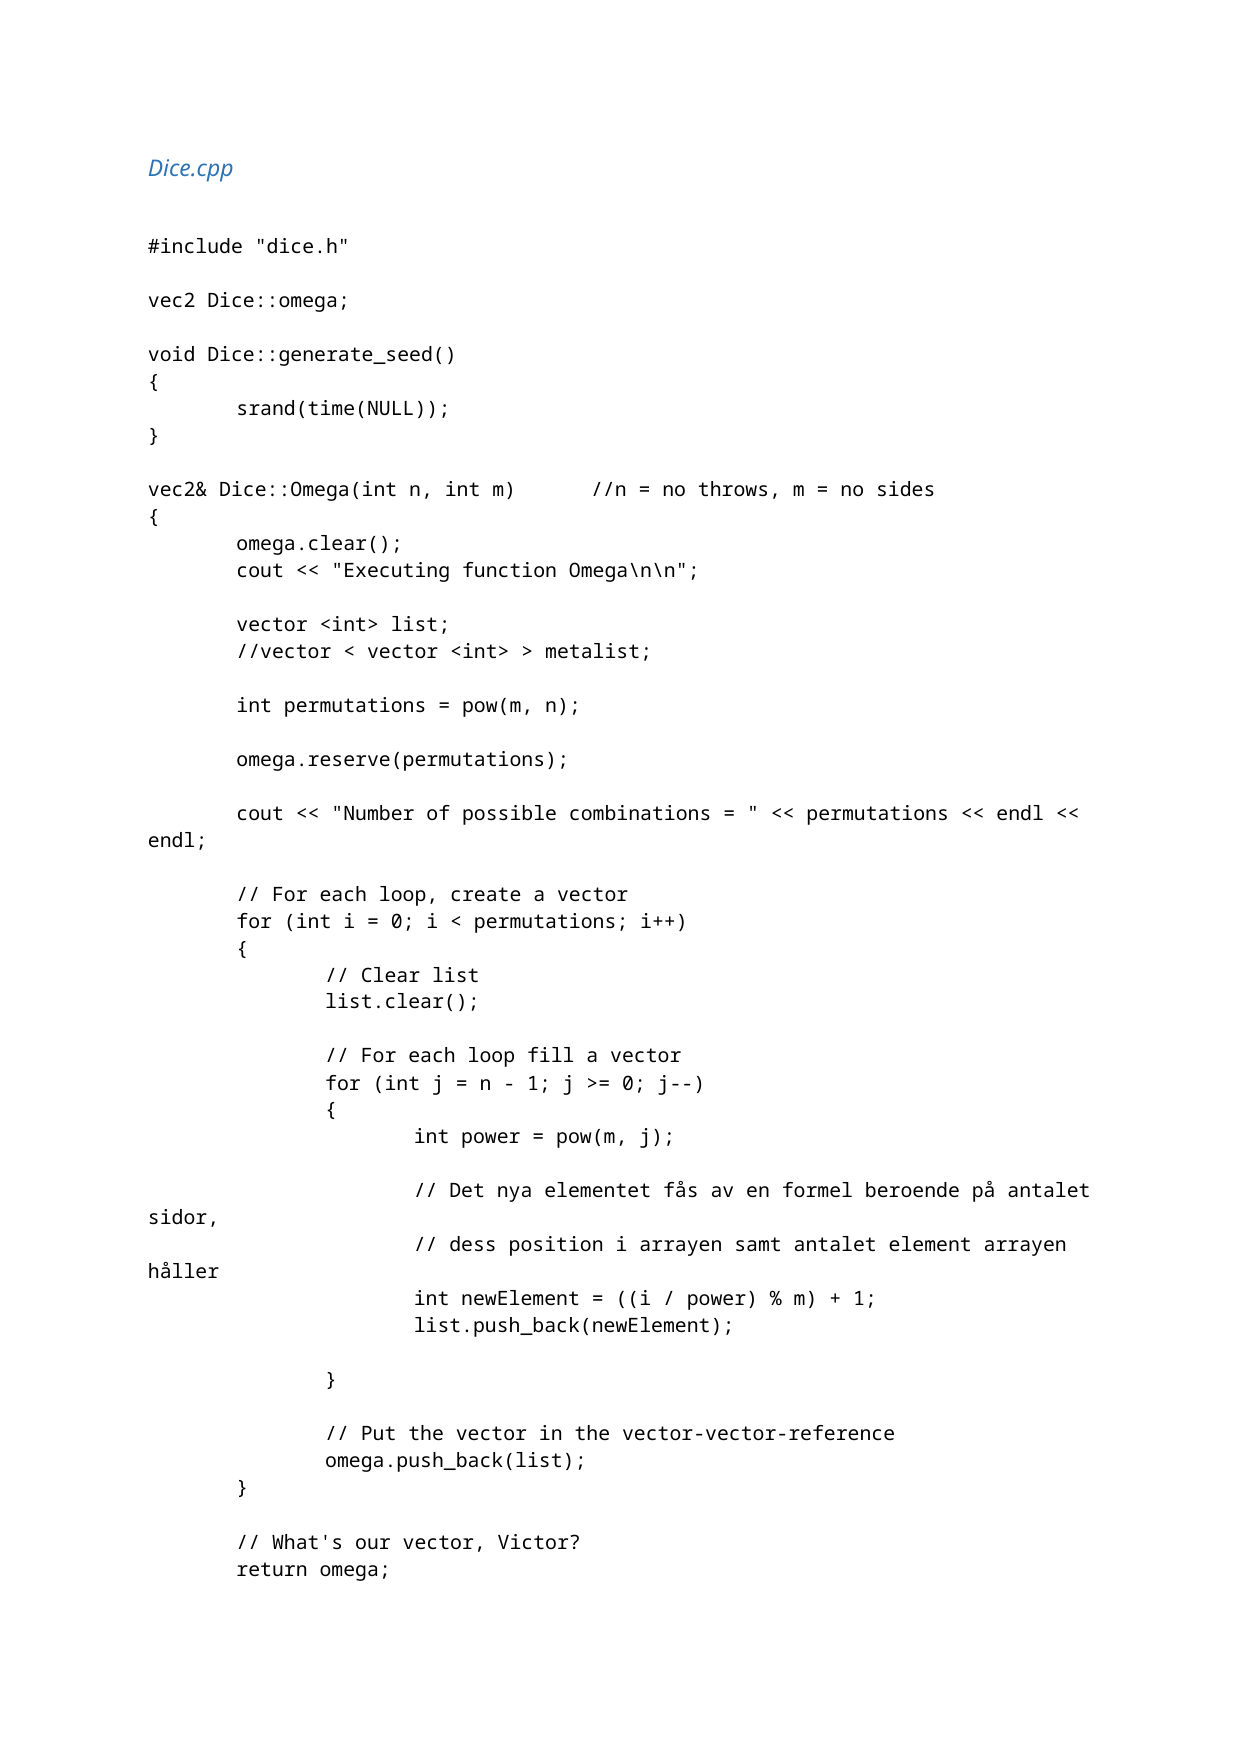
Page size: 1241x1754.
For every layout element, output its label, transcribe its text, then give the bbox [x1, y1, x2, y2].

text { [148, 934, 1093, 961]
text list.clear(); [148, 988, 1093, 1015]
text // For each loop fill a vector [148, 1042, 1093, 1069]
text void Dice::generate_seed() [148, 340, 1093, 367]
text vector <int> list; [148, 610, 1093, 637]
text // dess position i arrayen samt antalet element arrayen håller [148, 1231, 1093, 1284]
text #include "dice.h" [148, 232, 1093, 259]
text cout << "Executing function Omega\n\n"; [148, 556, 1093, 583]
text //vector < vector <int> > metalist; [148, 637, 1093, 664]
text } [148, 1366, 1093, 1392]
text } [148, 1473, 1093, 1500]
subtitle Dice.cpp [148, 152, 1093, 183]
text { [148, 367, 1093, 394]
text for (int j = n - 1; j >= 0; j--) [148, 1069, 1093, 1096]
text // What's our vector, Victor? [148, 1528, 1093, 1555]
text // For each loop, create a vector [148, 880, 1093, 907]
text cout << "Number of possible combinations = " << permutations << endl << endl; [148, 799, 1093, 853]
text omega.clear(); [148, 529, 1093, 556]
text vec2& Dice::Omega(int n, int m) //n = no throws, m = no sides [148, 475, 1093, 502]
text omega.push_back(list); [148, 1446, 1093, 1473]
text omega.reserve(permutations); [148, 745, 1093, 772]
text int power = pow(m, j); [148, 1123, 1093, 1150]
text // Clear list [148, 961, 1093, 988]
text srand(time(NULL)); [148, 394, 1093, 421]
text return omega; [148, 1555, 1093, 1582]
text // Det nya elementet fås av en formel beroende på antalet sidor, [148, 1177, 1093, 1231]
text int permutations = pow(m, n); [148, 691, 1093, 718]
text // Put the vector in the vector-vector-reference [148, 1419, 1093, 1446]
text list.push_back(newElement); [148, 1312, 1093, 1338]
text { [148, 1096, 1093, 1123]
text for (int i = 0; i < permutations; i++) [148, 907, 1093, 934]
text } [148, 421, 1093, 448]
text int newElement = ((i / power) % m) + 1; [148, 1284, 1093, 1312]
text { [148, 502, 1093, 529]
text vec2 Dice::omega; [148, 286, 1093, 313]
